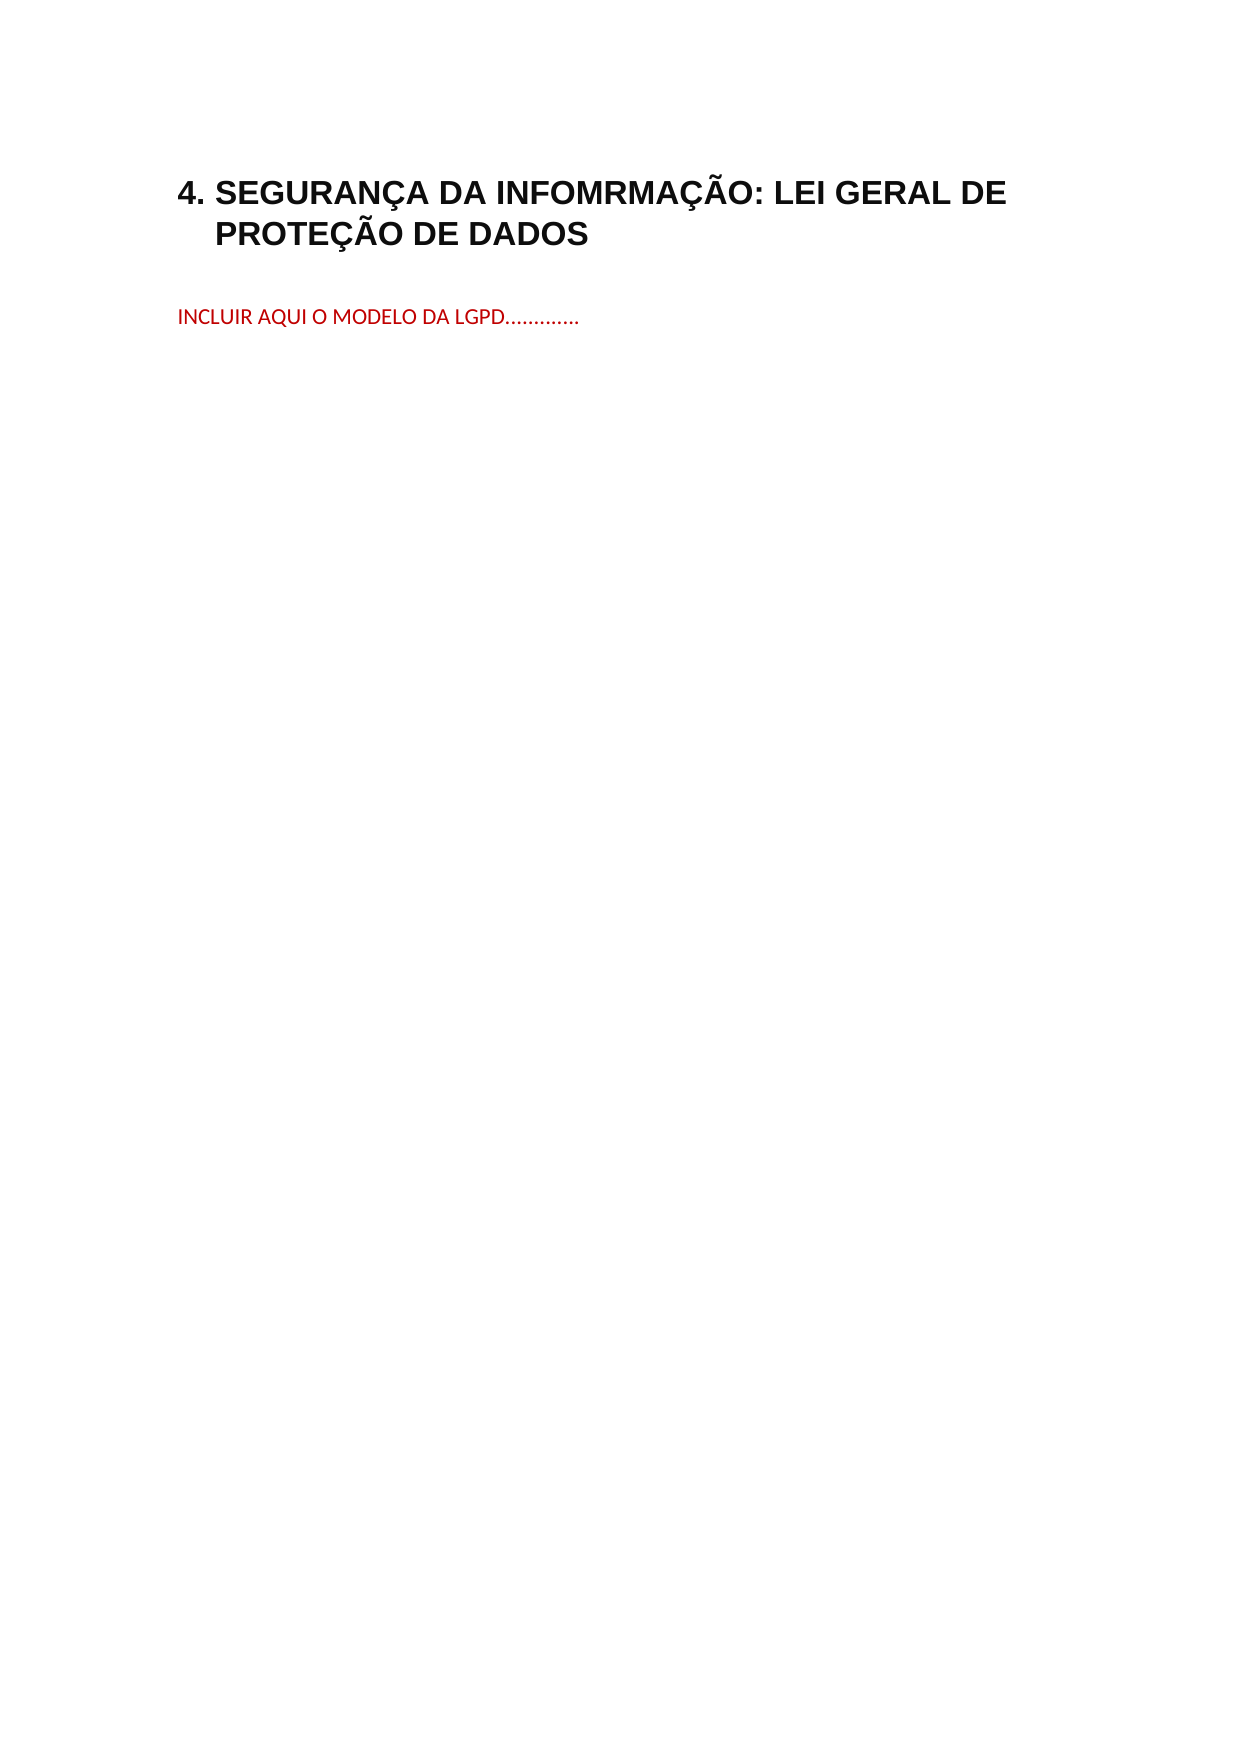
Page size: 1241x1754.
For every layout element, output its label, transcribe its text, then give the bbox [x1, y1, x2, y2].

text INCLUIR AQUI O MODELO DA LGPD............. [177, 302, 1122, 331]
subtitle SEGURANÇA DA INFOMRMAÇÃO: LEI GERAL DE PROTEÇÃO DE DADOS [177, 173, 1122, 253]
